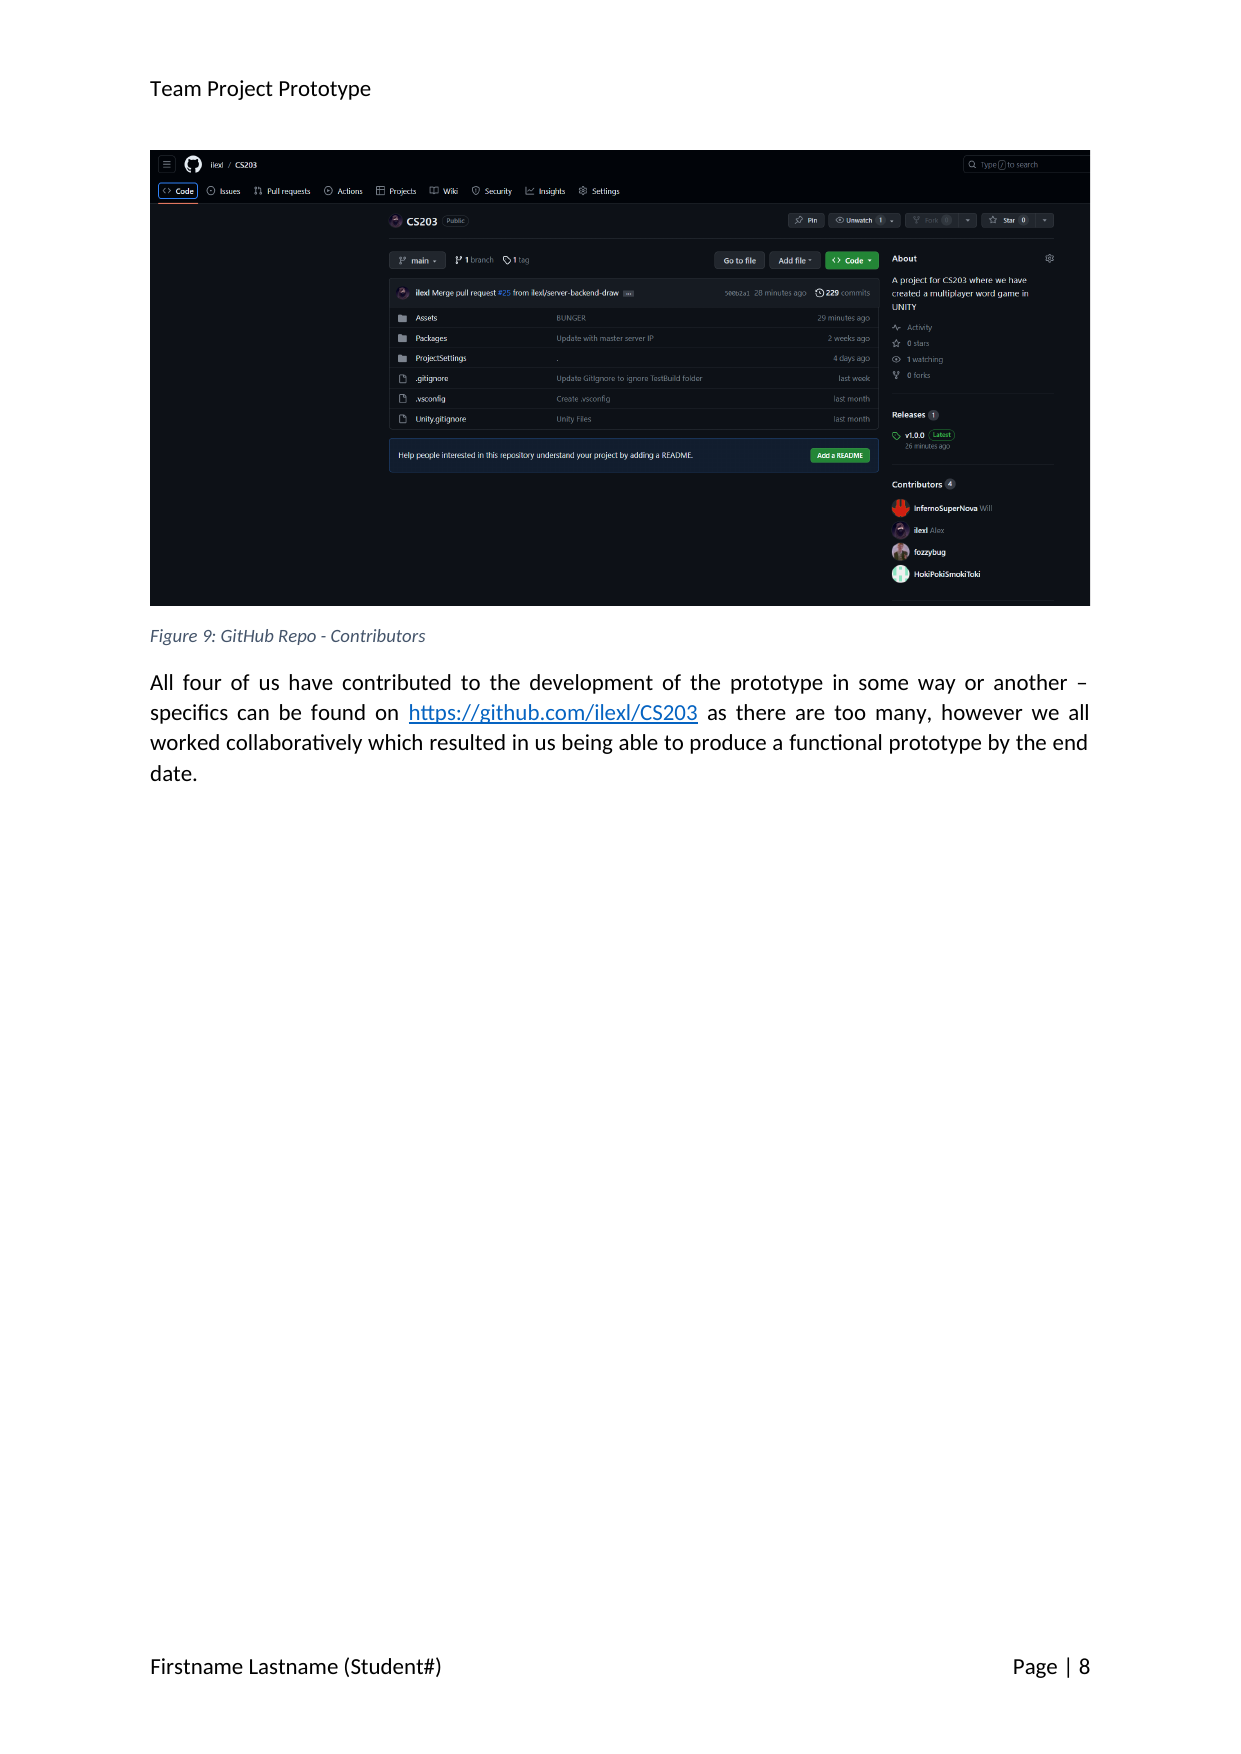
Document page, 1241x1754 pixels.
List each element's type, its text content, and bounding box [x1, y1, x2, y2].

text Figure 9: GitHub Repo - Contributors [150, 624, 1090, 647]
text All four of us have contributed to the development of the prototype in some way or another – specifics can be found on https://github.com/ilexl/CS203 as there are too many, however we all worked collaboratively which resulted in us being able to produce a functional prototype by the end date. [150, 668, 1090, 787]
picture [150, 150, 1091, 606]
